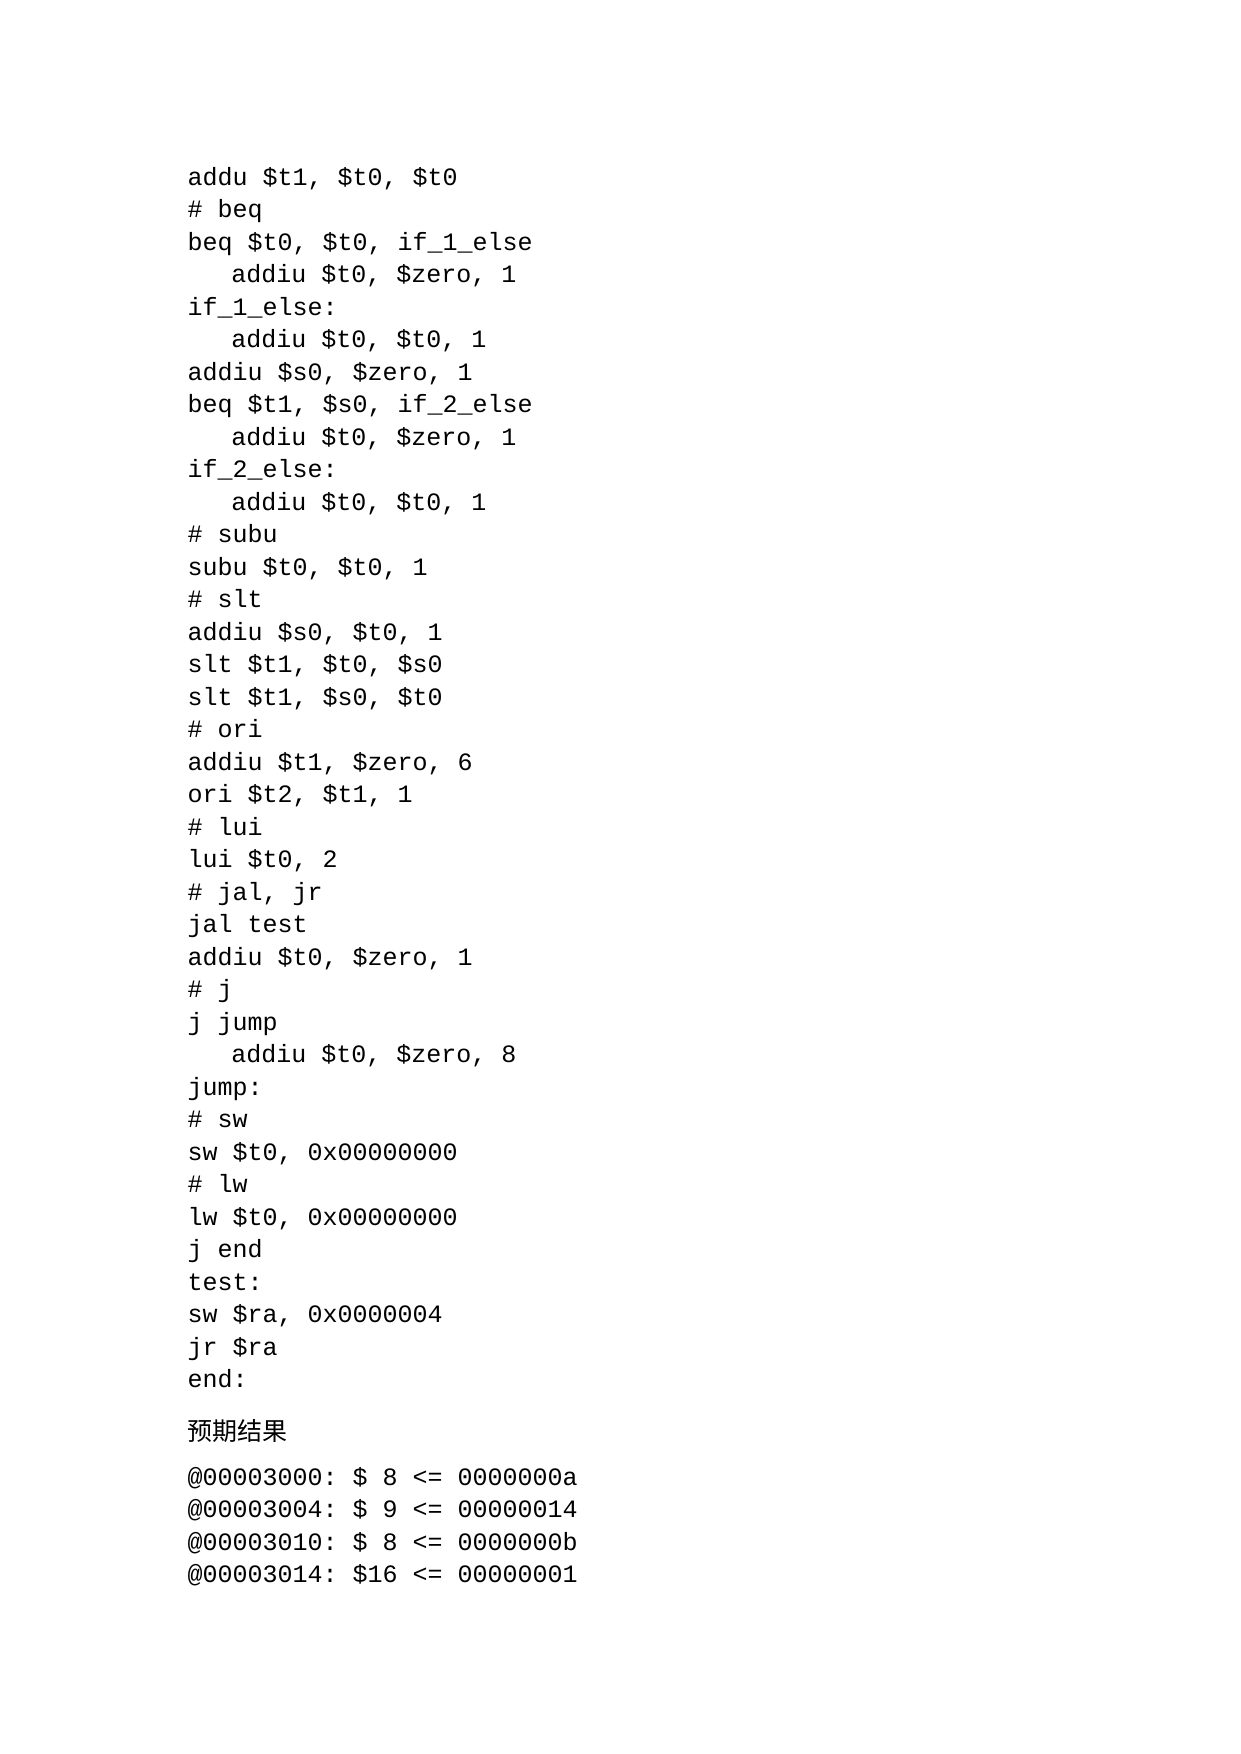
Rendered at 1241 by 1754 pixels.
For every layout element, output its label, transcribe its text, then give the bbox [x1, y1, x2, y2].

text addiu $t1, $zero, 6 [187, 747, 1053, 779]
text # lw [187, 1169, 1053, 1202]
text addu $t1, $t0, $t0 [187, 162, 1053, 194]
text 预期结果 [187, 1397, 1053, 1462]
text addiu $t0, $t0, 1 [187, 324, 1053, 357]
text beq $t0, $t0, if_1_else [187, 227, 1053, 259]
text slt $t1, $s0, $t0 [187, 682, 1053, 714]
text if_1_else: [187, 292, 1053, 324]
text jump: [187, 1072, 1053, 1104]
text addiu $t0, $zero, 8 [187, 1039, 1053, 1072]
text addiu $t0, $zero, 1 [187, 942, 1053, 974]
text beq $t1, $s0, if_2_else [187, 389, 1053, 422]
text addiu $s0, $t0, 1 [187, 617, 1053, 649]
text # jal, jr [187, 877, 1053, 909]
text j jump [187, 1007, 1053, 1039]
text sw $t0, 0x00000000 [187, 1137, 1053, 1169]
text j end [187, 1234, 1053, 1267]
text ori $t2, $t1, 1 [187, 779, 1053, 812]
text end: [187, 1364, 1053, 1397]
text # ori [187, 714, 1053, 747]
text addiu $t0, $t0, 1 [187, 487, 1053, 519]
text subu $t0, $t0, 1 [187, 552, 1053, 584]
text @00003014: $16 <= 00000001 [187, 1559, 1053, 1592]
text @00003004: $ 9 <= 00000014 [187, 1494, 1053, 1527]
text if_2_else: [187, 454, 1053, 487]
text @00003000: $ 8 <= 0000000a [187, 1462, 1053, 1494]
text addiu $s0, $zero, 1 [187, 357, 1053, 389]
text # beq [187, 194, 1053, 227]
text test: [187, 1267, 1053, 1299]
text lw $t0, 0x00000000 [187, 1202, 1053, 1234]
text lui $t0, 2 [187, 844, 1053, 877]
text # subu [187, 519, 1053, 552]
text # sw [187, 1104, 1053, 1137]
text sw $ra, 0x0000004 [187, 1299, 1053, 1332]
text addiu $t0, $zero, 1 [187, 259, 1053, 292]
text jr $ra [187, 1332, 1053, 1364]
text # lui [187, 812, 1053, 844]
text slt $t1, $t0, $s0 [187, 649, 1053, 682]
text @00003010: $ 8 <= 0000000b [187, 1527, 1053, 1559]
text # slt [187, 584, 1053, 617]
text addiu $t0, $zero, 1 [187, 422, 1053, 454]
text jal test [187, 909, 1053, 942]
text # j [187, 974, 1053, 1007]
